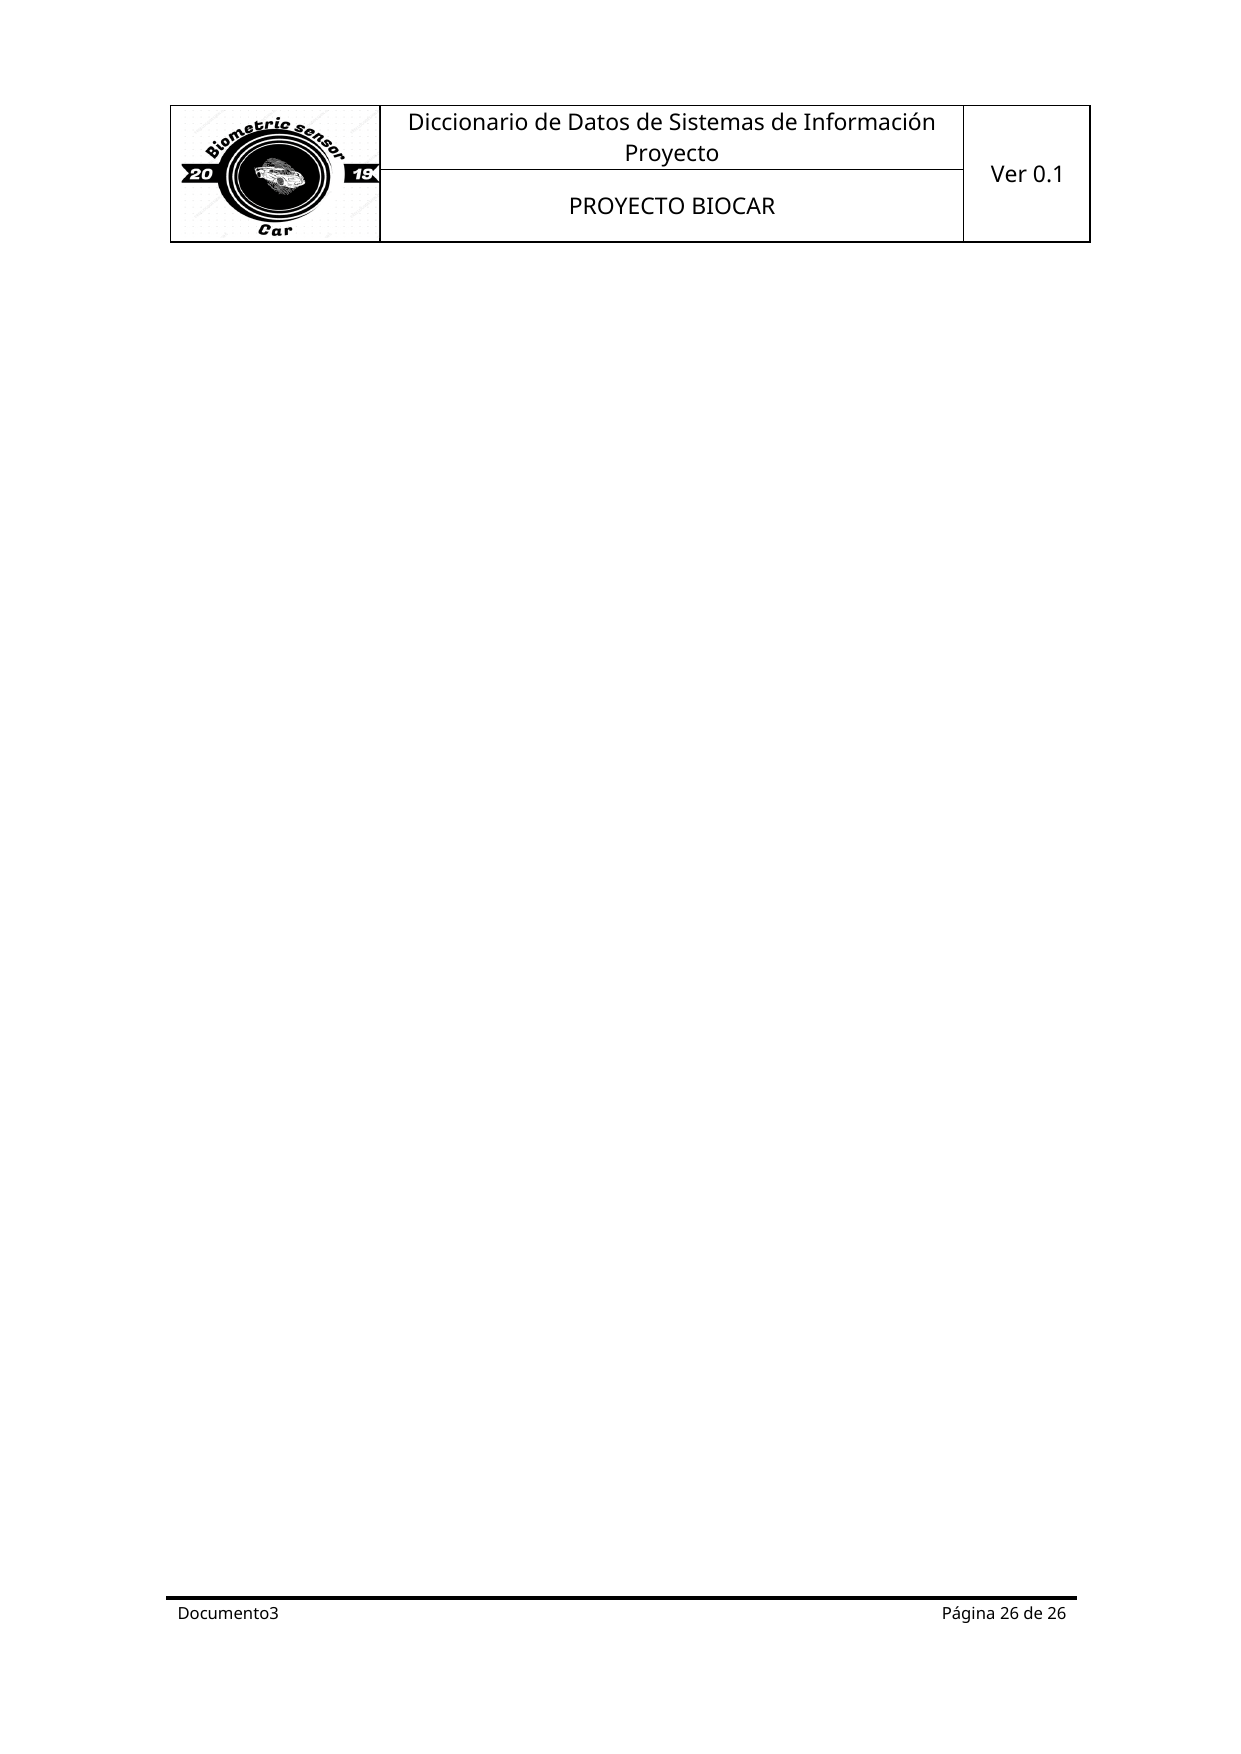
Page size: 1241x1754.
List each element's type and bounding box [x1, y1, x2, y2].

picture [181, 110, 380, 238]
